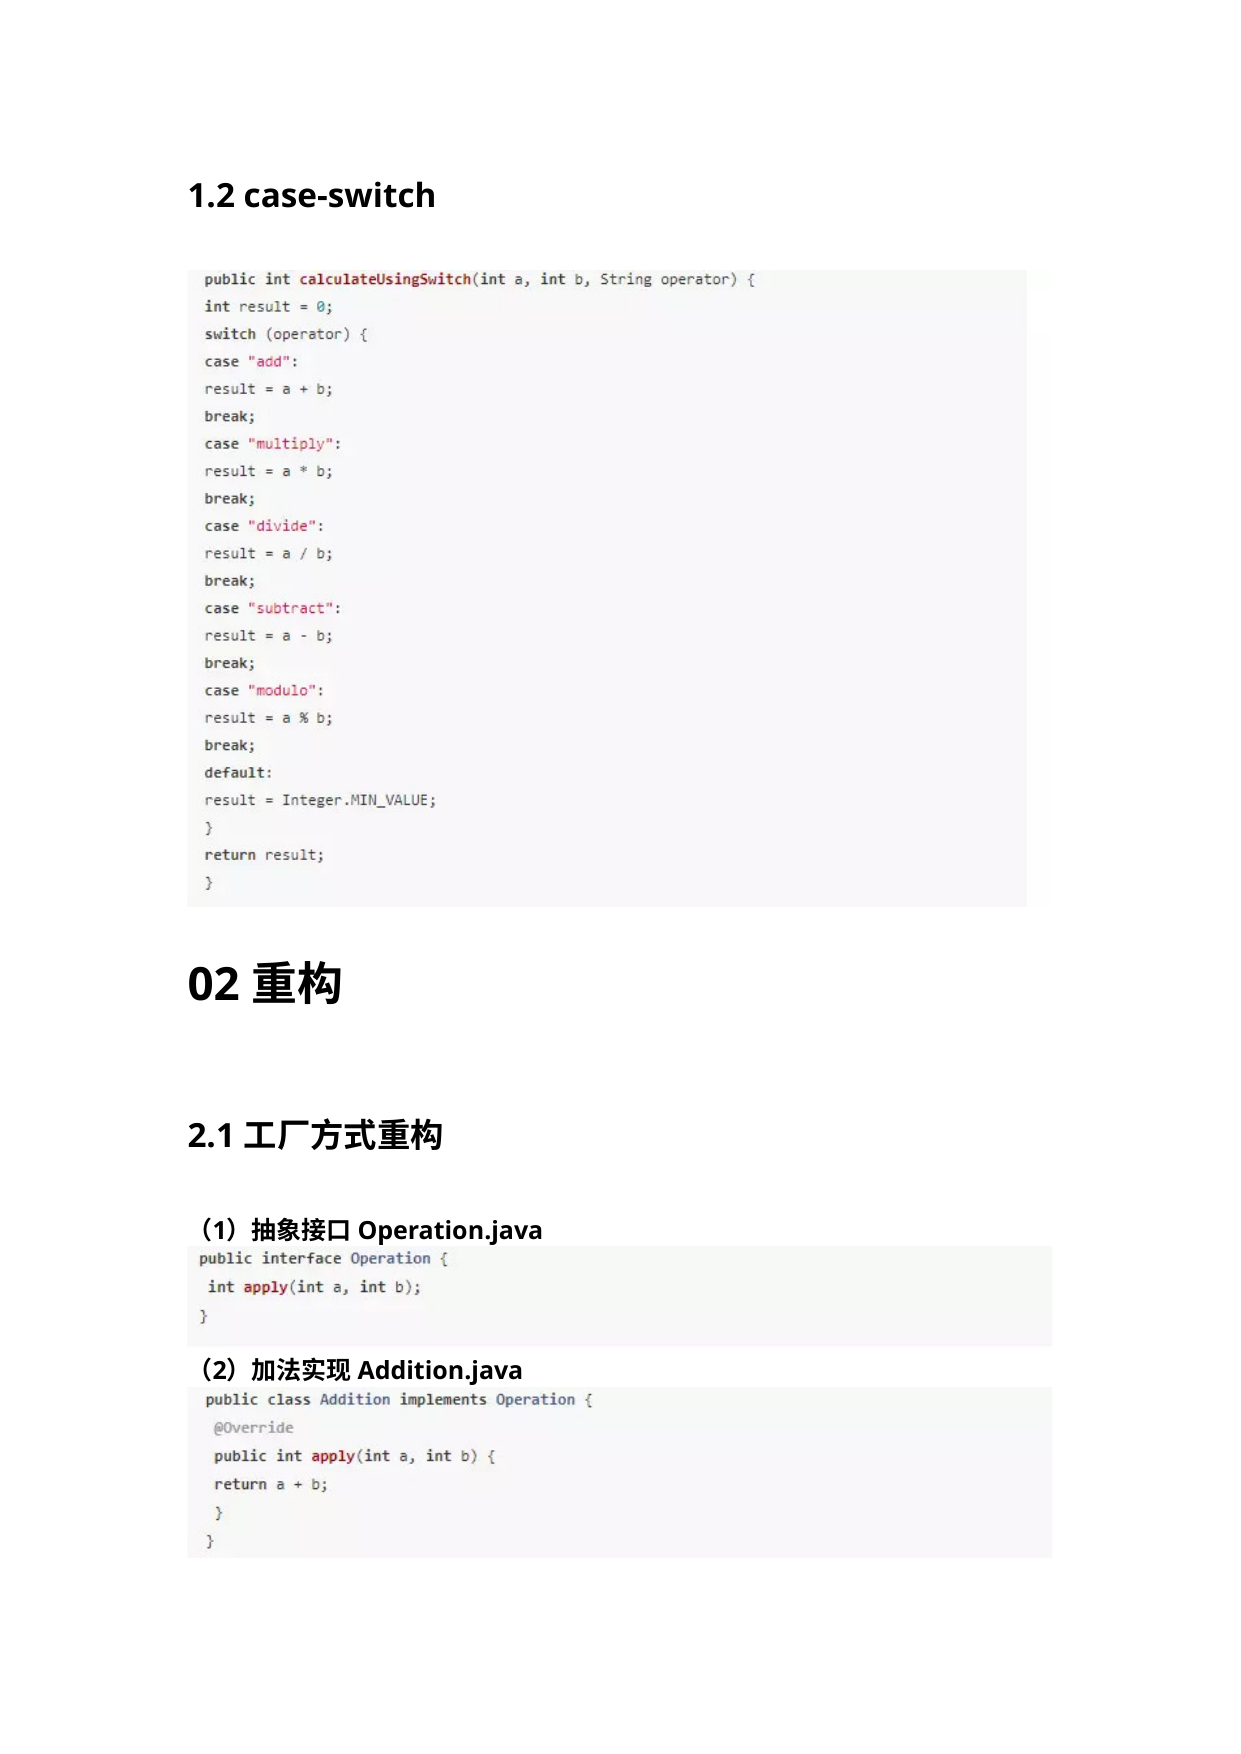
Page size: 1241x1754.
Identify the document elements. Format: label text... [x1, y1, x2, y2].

picture [187, 270, 1053, 907]
text （1）抽象接口 Operation.java [187, 1211, 1053, 1246]
text （2）加法实现 Addition.java [187, 1351, 1053, 1387]
subtitle 1.2 case-switch [187, 162, 1053, 227]
subtitle 02 重构 [187, 931, 1053, 1029]
picture [187, 1246, 1053, 1351]
picture [187, 1387, 1053, 1558]
subtitle 2.1 工厂方式重构 [187, 1101, 1053, 1166]
